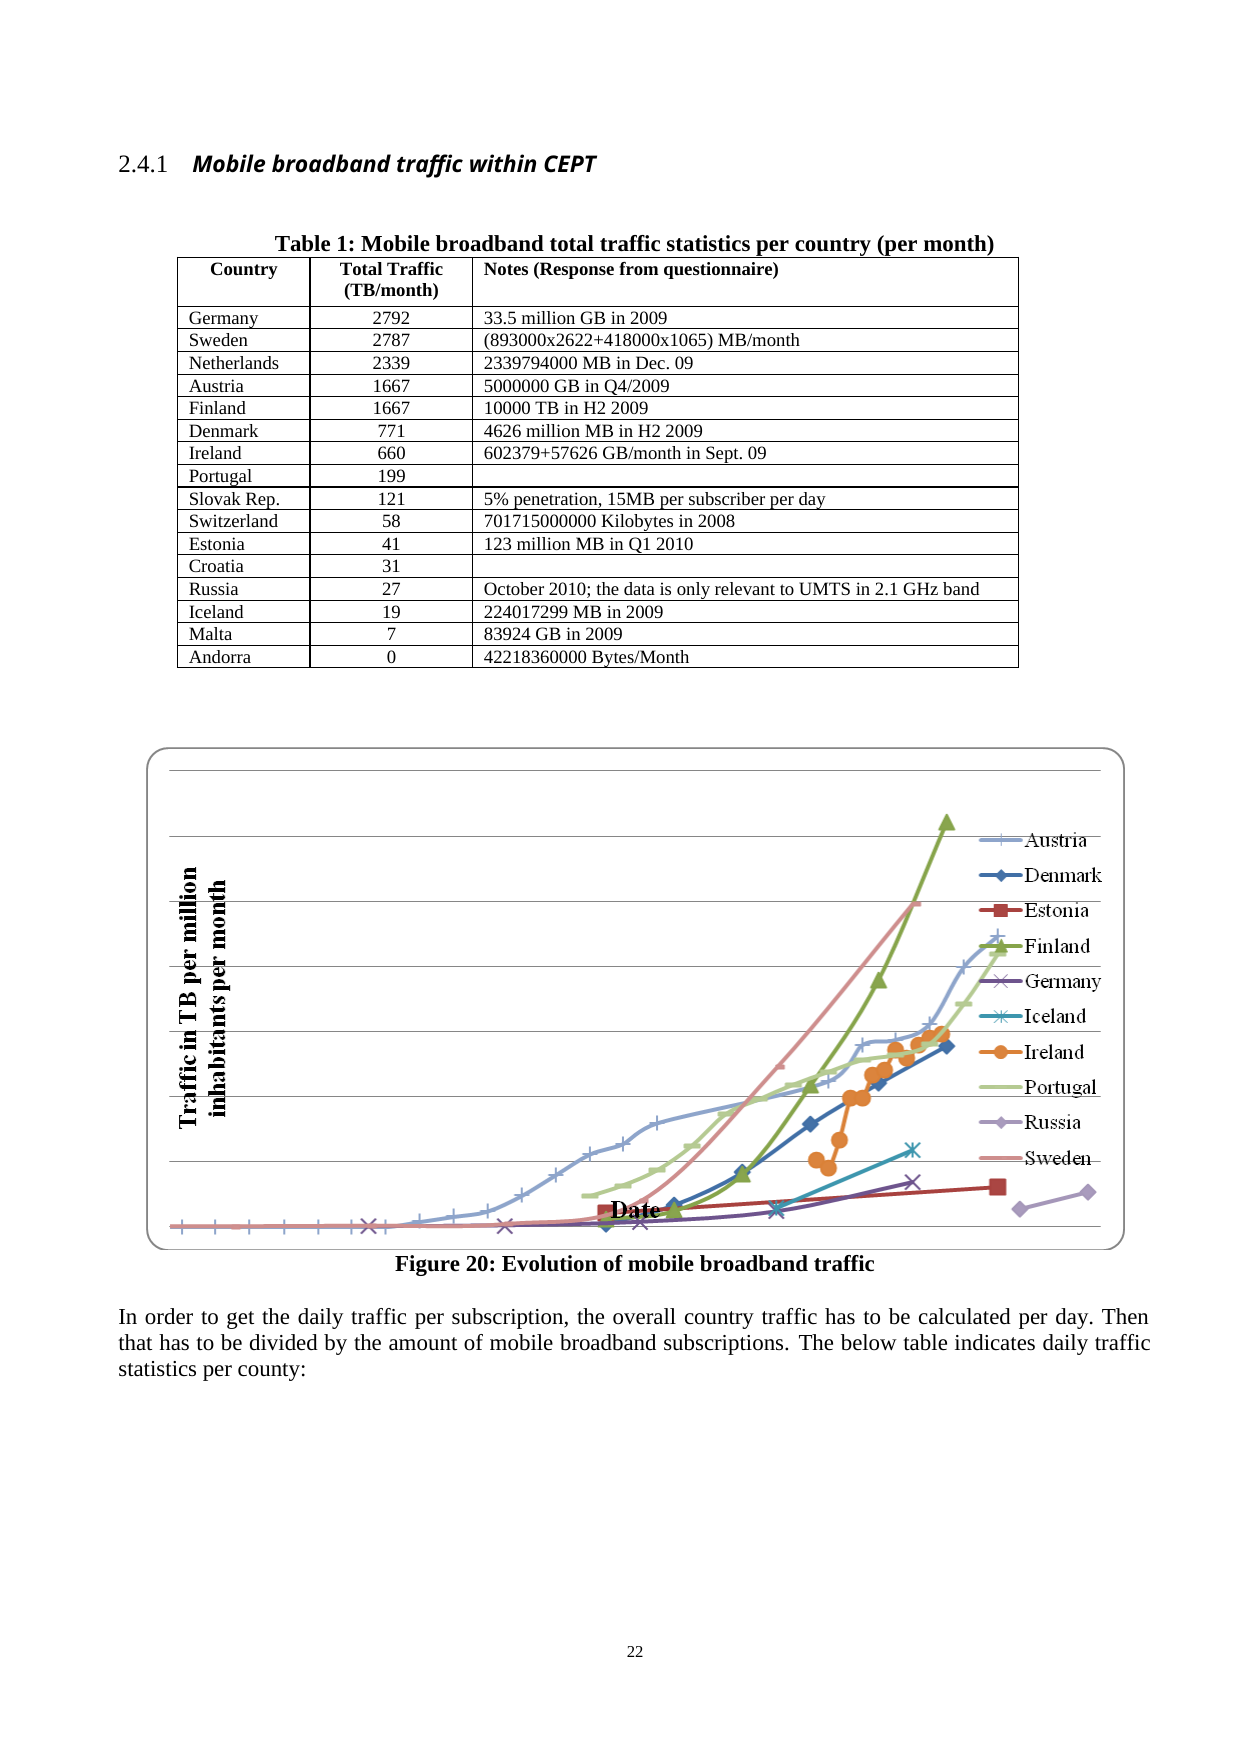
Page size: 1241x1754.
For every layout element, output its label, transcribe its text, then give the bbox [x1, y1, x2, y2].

table_cell 41 [311, 533, 472, 554]
table_cell Sweden [178, 329, 309, 351]
table_cell Andorra [178, 646, 309, 667]
table_cell 1667 [311, 375, 472, 396]
table_cell 27 [311, 578, 472, 599]
table_cell Croatia [178, 555, 309, 577]
table_header Total Traffic (TB/month) [311, 258, 472, 306]
table_cell 0 [311, 646, 472, 667]
table_cell October 2010; the data is only relevant to UMTS in 2.1 GHz band [473, 578, 1018, 599]
table_cell Austria [178, 375, 309, 396]
table_cell 33.5 million GB in 2009 [473, 307, 1018, 328]
table_cell (893000x2622+418000x1065) MB/month [473, 329, 1018, 351]
table_cell Russia [178, 578, 309, 599]
table_cell 121 [311, 488, 472, 509]
table_cell 660 [311, 442, 472, 464]
table_cell 5000000 GB in Q4/2009 [473, 375, 1018, 396]
table_cell 4626 million MB in H2 2009 [473, 420, 1018, 441]
table_cell Portugal [178, 465, 309, 486]
text Table 1: Mobile broadband total traffic statistics per country (per month) [118, 230, 1152, 257]
table_cell 19 [311, 601, 472, 622]
table_cell 771 [311, 420, 472, 441]
table_cell 2339794000 MB in Dec. 09 [473, 352, 1018, 373]
text Figure 20: Evolution of mobile broadband traffic [118, 1250, 1152, 1276]
table_cell Ireland [178, 442, 309, 464]
table_cell 1667 [311, 397, 472, 419]
subtitle Mobile broadband traffic within CEPT [118, 148, 1152, 179]
table_cell 31 [311, 555, 472, 577]
table_cell Denmark [178, 420, 309, 441]
table_cell 2339 [311, 352, 472, 373]
table_cell 7 [311, 623, 472, 645]
table_cell Germany [178, 307, 309, 328]
table_cell 199 [311, 465, 472, 486]
table_cell 58 [311, 510, 472, 532]
table_cell Malta [178, 623, 309, 645]
table_cell Iceland [178, 601, 309, 622]
table_cell 42218360000 Bytes/Month [473, 646, 1018, 667]
table_cell Estonia [178, 533, 309, 554]
table_cell [473, 465, 1018, 486]
table_cell 123 million MB in Q1 2010 [473, 533, 1018, 554]
picture [145, 747, 1125, 1250]
table_cell Switzerland [178, 510, 309, 532]
table_header Notes (Response from questionnaire) [473, 258, 1018, 306]
table_cell Netherlands [178, 352, 309, 373]
table_cell 2792 [311, 307, 472, 328]
table_cell [473, 555, 1018, 577]
table_cell 2787 [311, 329, 472, 351]
table_cell 10000 TB in H2 2009 [473, 397, 1018, 419]
table_cell 224017299 MB in 2009 [473, 601, 1018, 622]
table_cell 701715000000 Kilobytes in 2008 [473, 510, 1018, 532]
table_header Country [178, 258, 309, 306]
table_cell Slovak Rep. [178, 488, 309, 509]
table_cell 83924 GB in 2009 [473, 623, 1018, 645]
text In order to get the daily traffic per subscription, the overall country traffic has to be calculated per day. Then that has to be divided by the amount of mobile broadband subscriptions. The below table indicates daily traffic statistics per county: [118, 1303, 1152, 1382]
table_cell Finland [178, 397, 309, 419]
table_cell 602379+57626 GB/month in Sept. 09 [473, 442, 1018, 464]
table_cell 5% penetration, 15MB per subscriber per day [473, 488, 1018, 509]
